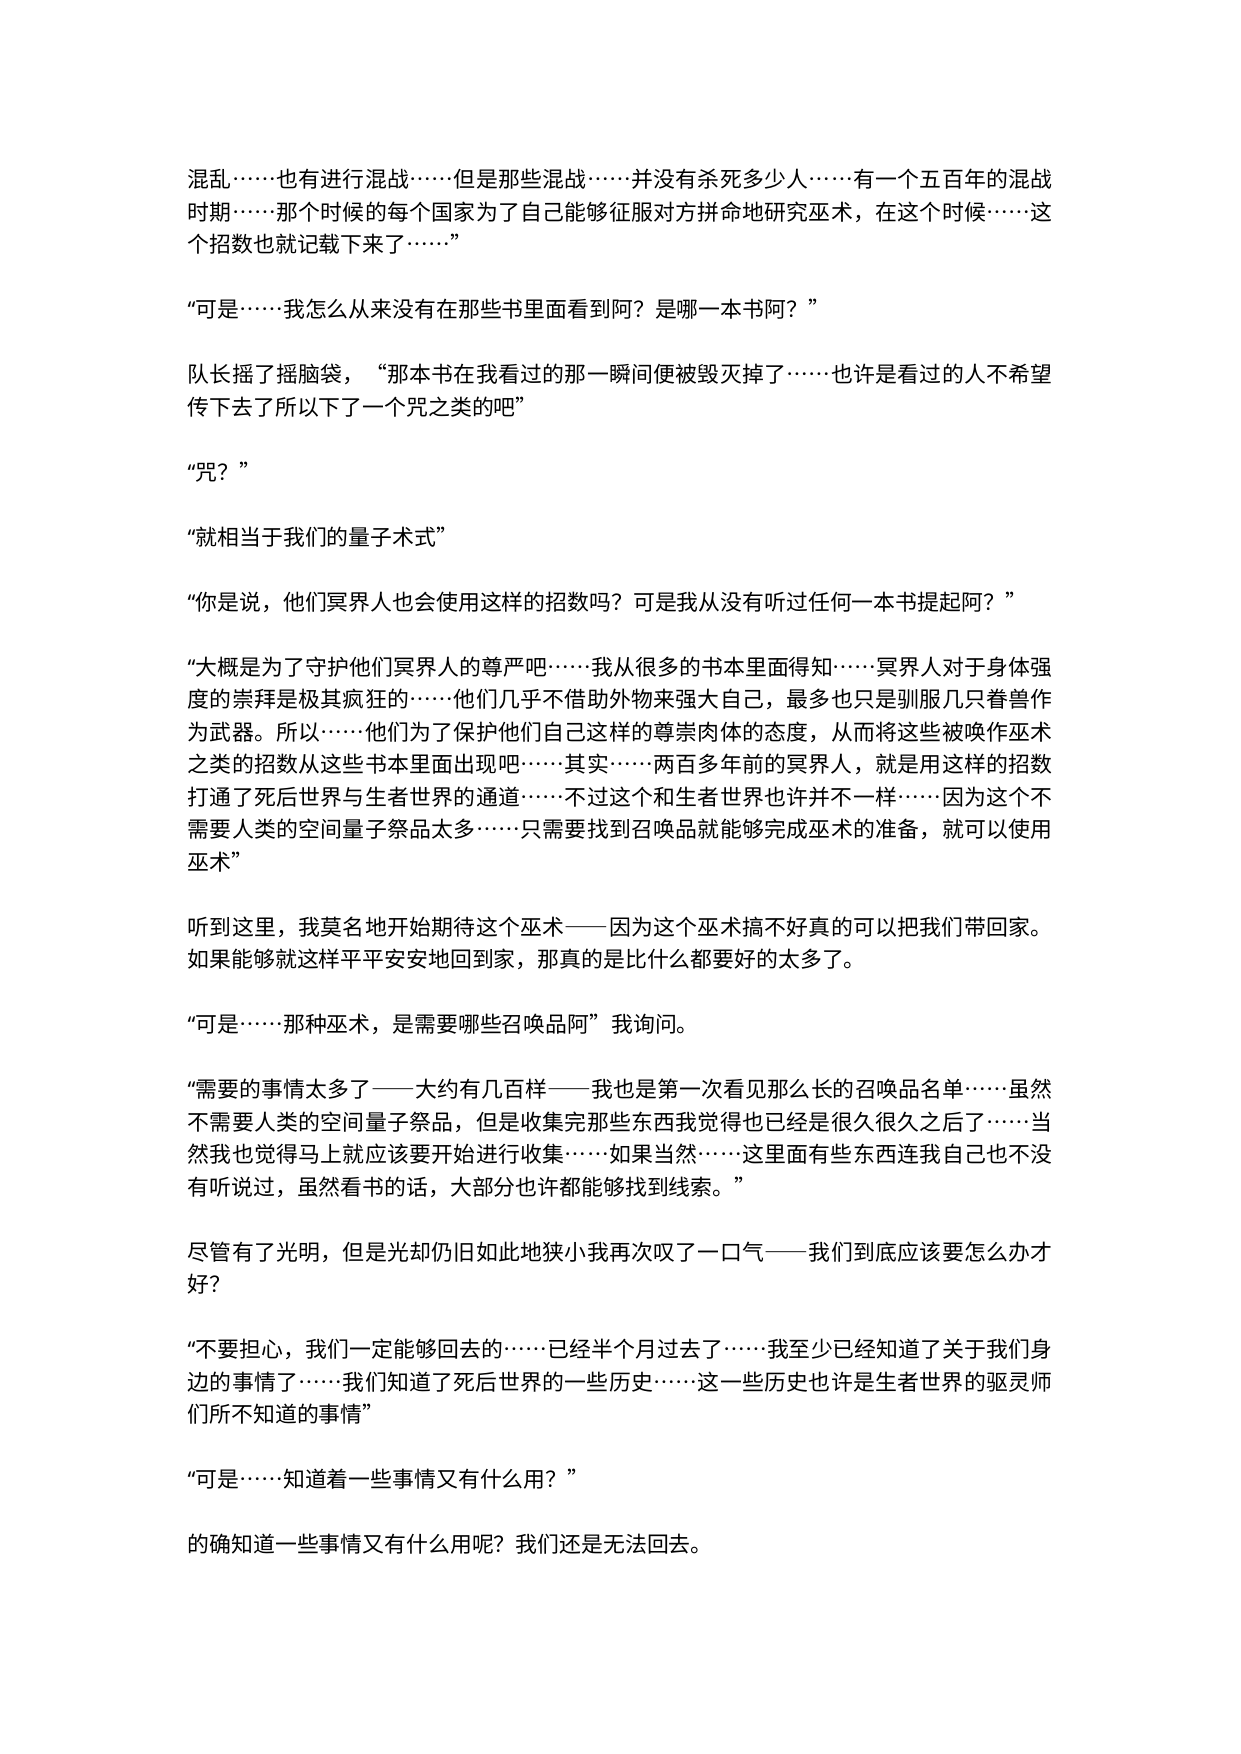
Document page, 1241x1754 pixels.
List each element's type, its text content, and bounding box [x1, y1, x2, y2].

text “咒？” [187, 454, 1053, 487]
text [187, 162, 1053, 259]
text “需要的事情太多了——大约有几百样——我也是第一次看见那么长的召唤品名单……虽然不需要人类的空间量子祭品，但是收集完那些东西我觉得也已经是很久很久之后了……当然我也觉得马上就应该要开始进行收集……如果当然……这里面有些东西连我自己也不没有听说过，虽然看书的话，大部分也许都能够找到线索。” [187, 1072, 1053, 1202]
text “大概是为了守护他们冥界人的尊严吧……我从很多的书本里面得知……冥界人对于身体强度的崇拜是极其疯狂的……他们几乎不借助外物来强大自己，最多也只是驯服几只眷兽作为武器。所以……他们为了保护他们自己这样的尊崇肉体的态度，从而将这些被唤作巫术之类的招数从这些书本里面出现吧……其实……两百多年前的冥界人，就是用这样的招数打通了死后世界与生者世界的通道……不过这个和生者世界也许并不一样……因为这个不需要人类的空间量子祭品太多……只需要找到召唤品就能够完成巫术的准备，就可以使用巫术” [187, 649, 1053, 877]
text 的确知道一些事情又有什么用呢？我们还是无法回去。 [187, 1527, 1053, 1559]
text “就相当于我们的量子术式” [187, 519, 1053, 552]
text 尽管有了光明，但是光却仍旧如此地狭小我再次叹了一口气——我们到底应该要怎么办才好？ [187, 1234, 1053, 1299]
text “你是说，他们冥界人也会使用这样的招数吗？可是我从没有听过任何一本书提起阿？” [187, 584, 1053, 617]
text “可是……我怎么从来没有在那些书里面看到阿？是哪一本书阿？” [187, 292, 1053, 324]
text “可是……那种巫术，是需要哪些召唤品阿”我询问。 [187, 1007, 1053, 1039]
text 队长摇了摇脑袋，“那本书在我看过的那一瞬间便被毁灭掉了……也许是看过的人不希望传下去了所以下了一个咒之类的吧” [187, 357, 1053, 422]
text “不要担心，我们一定能够回去的……已经半个月过去了……我至少已经知道了关于我们身边的事情了……我们知道了死后世界的一些历史……这一些历史也许是生者世界的驱灵师们所不知道的事情” [187, 1332, 1053, 1429]
text “可是……知道着一些事情又有什么用？” [187, 1462, 1053, 1494]
text 听到这里，我莫名地开始期待这个巫术——因为这个巫术搞不好真的可以把我们带回家。如果能够就这样平平安安地回到家，那真的是比什么都要好的太多了。 [187, 909, 1053, 974]
